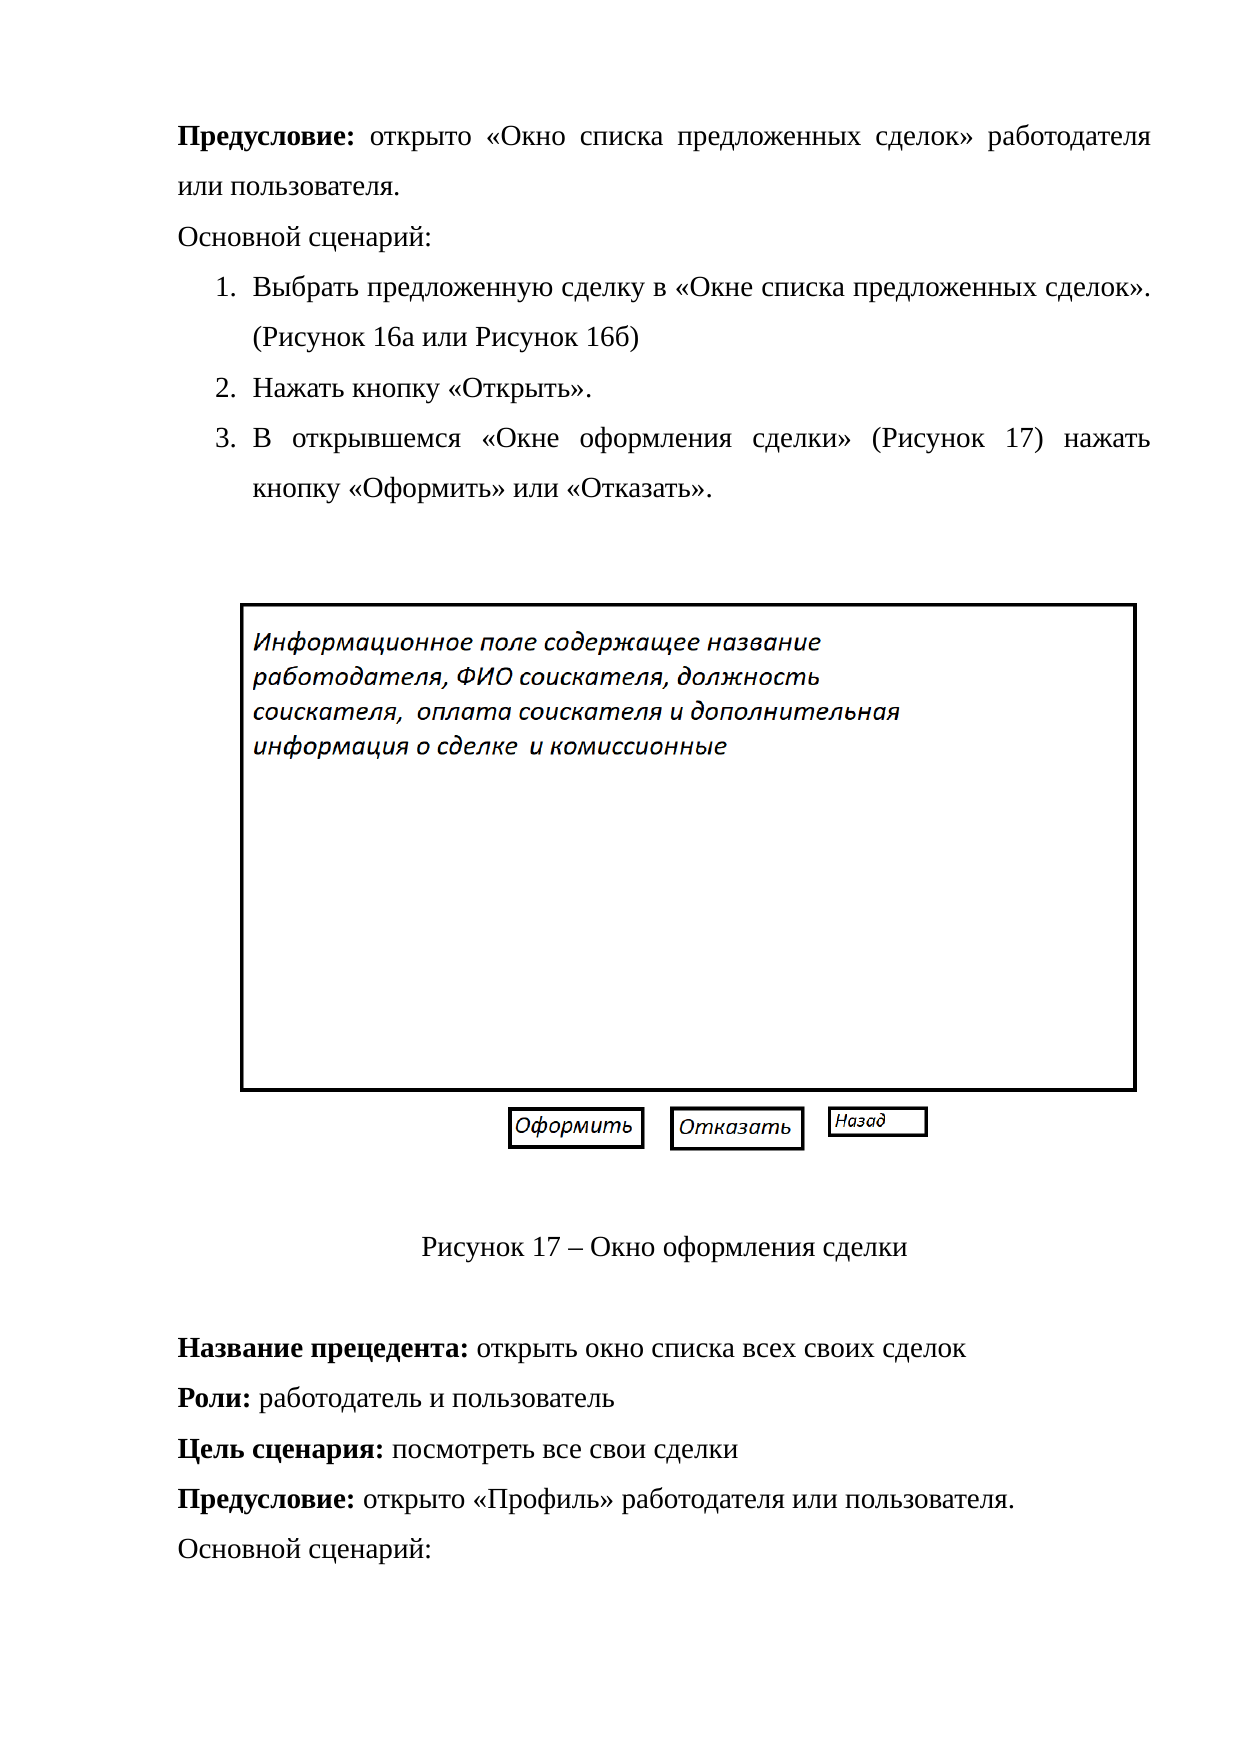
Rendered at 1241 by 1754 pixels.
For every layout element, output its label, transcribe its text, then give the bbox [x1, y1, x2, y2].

text Основной сценарий: [177, 219, 1152, 252]
text Цель сценария: посмотреть все свои сделки [177, 1431, 1152, 1464]
text Роли: работодатель и пользователь [177, 1381, 1152, 1414]
text Предусловие: открыто «Окно списка предложенных сделок» работодателя или пользователя. [177, 118, 1152, 202]
text Предусловие: открыто «Профиль» работодателя или пользователя. [177, 1481, 1152, 1515]
list Нажать кнопку «Открыть». [215, 370, 1152, 403]
list В открывшемся «Окне оформления сделки» (Рисунок 17) нажать кнопку «Оформить» или «Отказать». [215, 420, 1152, 504]
text Рисунок 17 – Окно оформления сделки [177, 1229, 1152, 1263]
picture [177, 571, 1152, 1164]
text Основной сценарий: [177, 1531, 1152, 1565]
text Название прецедента: открыть окно списка всех своих сделок [177, 1330, 1152, 1364]
list Выбрать предложенную сделку в «Окне списка предложенных сделок». (Рисунок 16а или Рисунок 16б) [215, 269, 1152, 353]
